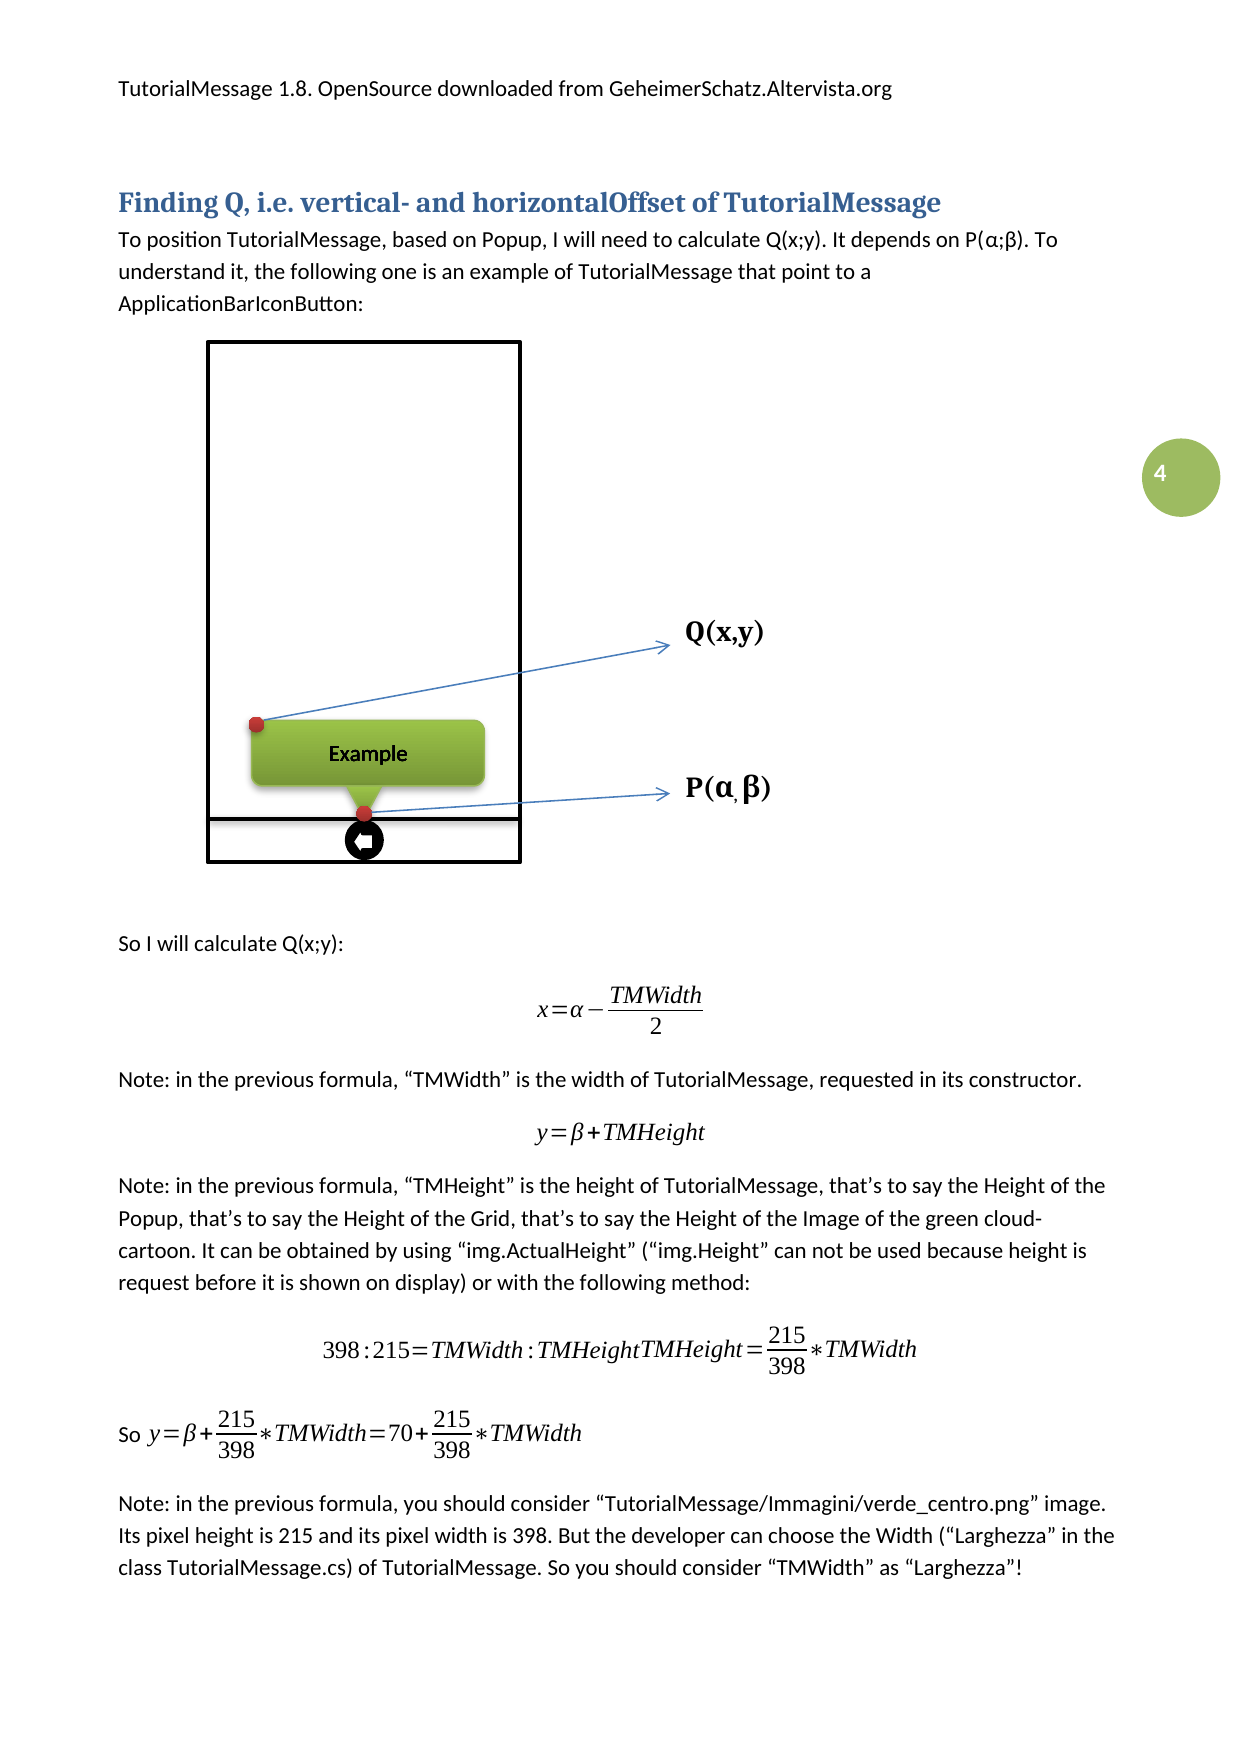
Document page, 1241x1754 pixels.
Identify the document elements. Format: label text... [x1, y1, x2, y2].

text Note: in the previous formula, you should consider “TutorialMessage/Immagini/verde_centro.png” image. Its pixel height is 215 and its pixel width is 398. But the developer can choose the Width (“Larghezza” in the class TutorialMessage.cs) of TutorialMessage. So you should consider “TMWidth” as “Larghezza”! [118, 1489, 1122, 1582]
text Note: in the previous formula, “TMHeight” is the height of TutorialMessage, that’s to say the Height of the Popup, that’s to say the Height of the Grid, that’s to say the Height of the Image of the green cloud-cartoon. It can be obtained by using “img.ActualHeight” (“img.Height” can not be used because height is request before it is shown on display) or with the following method: [118, 1172, 1122, 1296]
text So [118, 1405, 1122, 1464]
text Note: in the previous formula, “TMWidth” is the width of TutorialMessage, requested in its constructor. [118, 1066, 1122, 1094]
text So I will calculate Q(x;y): [118, 342, 1122, 957]
subtitle Finding Q, i.e. vertical- and horizontalOffset of TutorialMessage [118, 148, 1122, 220]
text To position TutorialMessage, based on Popup, I will need to calculate Q(x;y). It depends on P(α;β). To understand it, the following one is an example of TutorialMessage that point to a ApplicationBarIconButton: [118, 225, 1122, 317]
